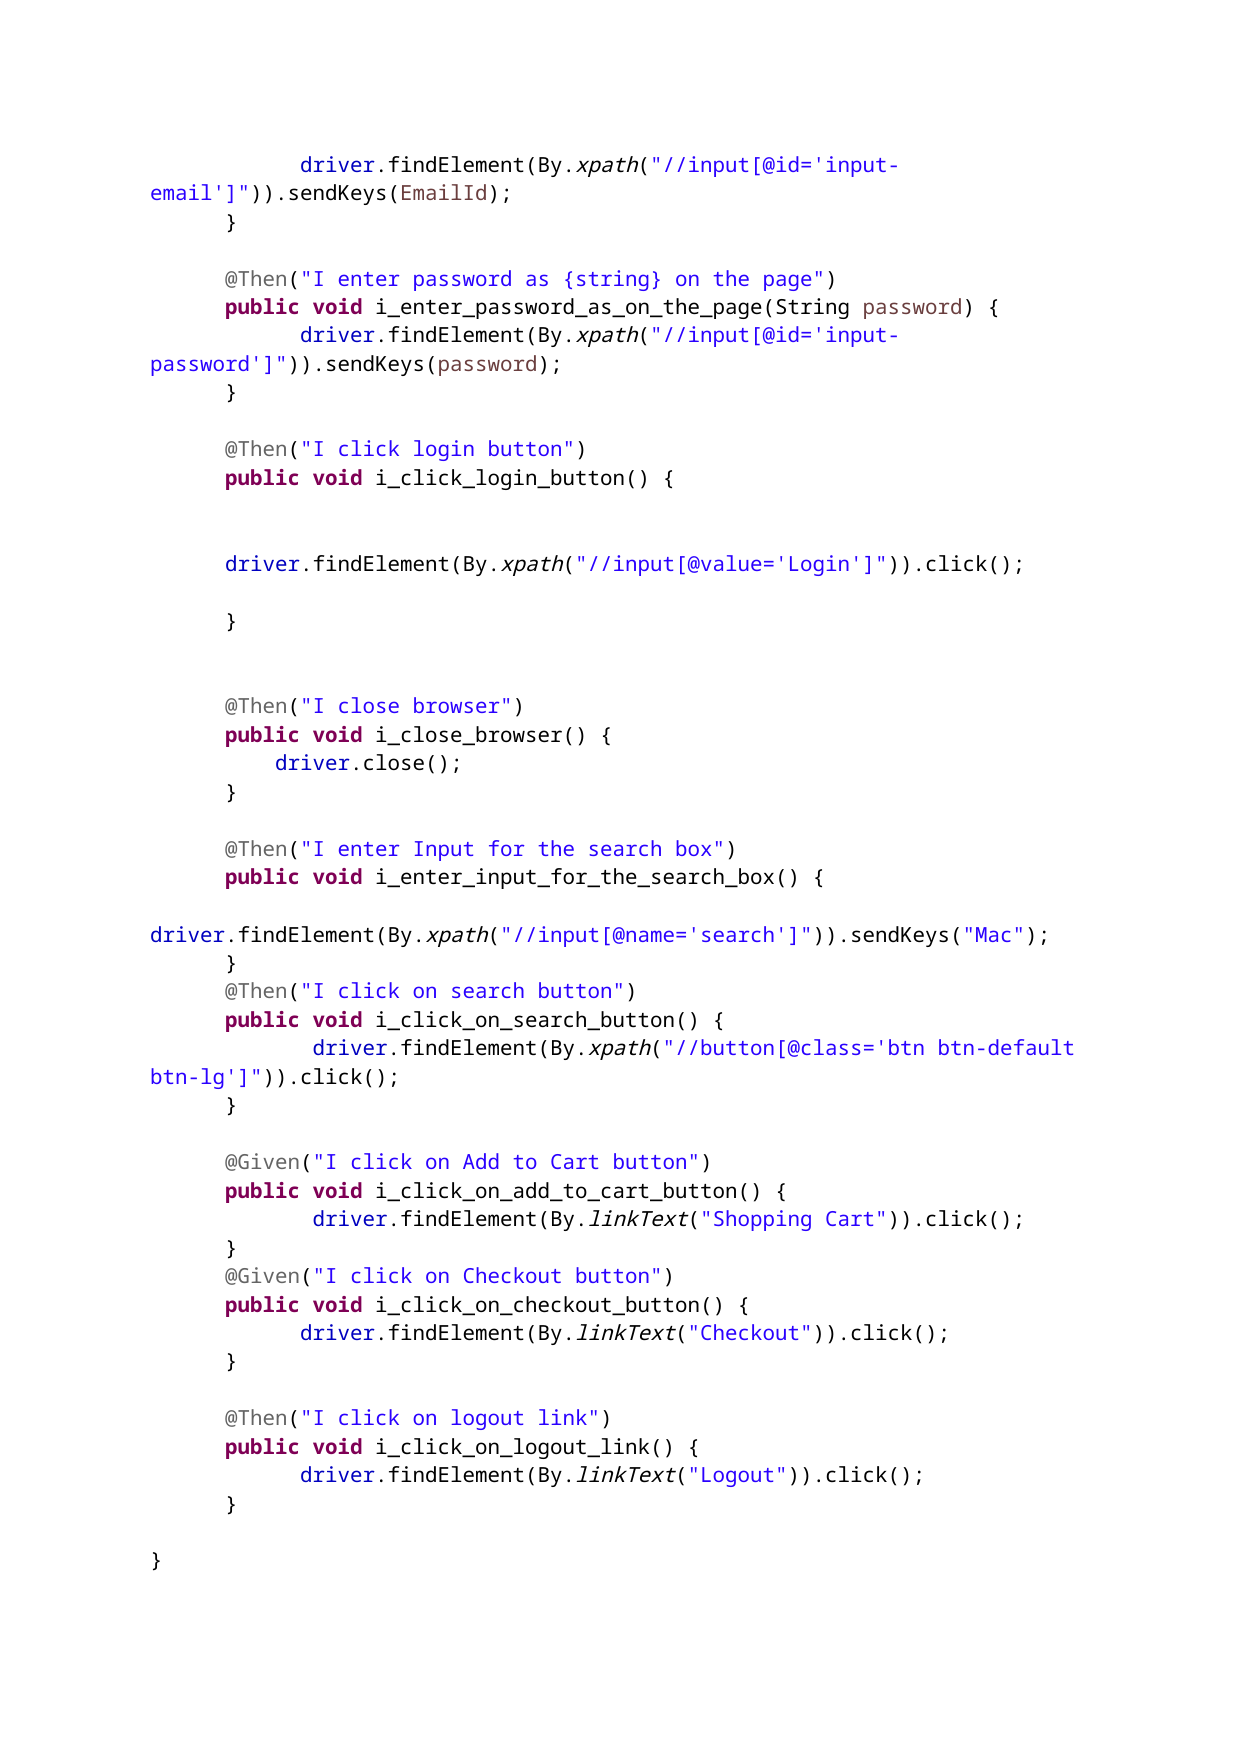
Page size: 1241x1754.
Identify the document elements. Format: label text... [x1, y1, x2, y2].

text public void i_enter_input_for_the_search_box() { [150, 862, 1090, 891]
text @Then("I enter Input for the search box") [150, 834, 1090, 862]
text @Then("I click login button") [150, 434, 1090, 463]
text } [150, 1090, 1090, 1119]
text } [150, 1489, 1090, 1517]
text } [150, 606, 1090, 634]
text driver.findElement(By.xpath("//input[@id='input-password']")).sendKeys(password); [150, 321, 1090, 377]
text } [150, 377, 1090, 406]
text public void i_click_on_search_button() { [150, 1005, 1090, 1033]
text public void i_click_on_logout_link() { [150, 1432, 1090, 1460]
text public void i_enter_password_as_on_the_page(String password) { [150, 292, 1090, 321]
text public void i_click_on_add_to_cart_button() { [150, 1176, 1090, 1204]
text driver.close(); [150, 748, 1090, 777]
text @Then("I enter password as {string} on the page") [150, 264, 1090, 292]
text } [150, 207, 1090, 235]
text @Then("I click on search button") [150, 977, 1090, 1005]
text } [150, 948, 1090, 977]
text } [150, 1546, 1090, 1574]
text driver.findElement(By.linkText("Checkout")).click(); [150, 1318, 1090, 1347]
text driver.findElement(By.xpath("//button[@class='btn btn-default btn-lg']")).click(); [150, 1033, 1090, 1090]
text } [150, 1233, 1090, 1261]
text @Given("I click on Add to Cart button") [150, 1147, 1090, 1176]
text } [150, 1347, 1090, 1375]
text @Given("I click on Checkout button") [150, 1261, 1090, 1290]
text driver.findElement(By.xpath("//input[@value='Login']")).click(); [150, 520, 1090, 577]
text @Then("I close browser") [150, 692, 1090, 720]
text driver.findElement(By.linkText("Shopping Cart")).click(); [150, 1204, 1090, 1233]
text public void i_close_browser() { [150, 720, 1090, 748]
text driver.findElement(By.linkText("Logout")).click(); [150, 1460, 1090, 1489]
text driver.findElement(By.xpath("//input[@name='search']")).sendKeys("Mac"); [150, 891, 1090, 948]
text @Then("I click on logout link") [150, 1403, 1090, 1432]
text public void i_click_login_button() { [150, 463, 1090, 491]
text public void i_click_on_checkout_button() { [150, 1290, 1090, 1318]
text } [150, 777, 1090, 805]
text driver.findElement(By.xpath("//input[@id='input-email']")).sendKeys(EmailId); [150, 150, 1090, 207]
